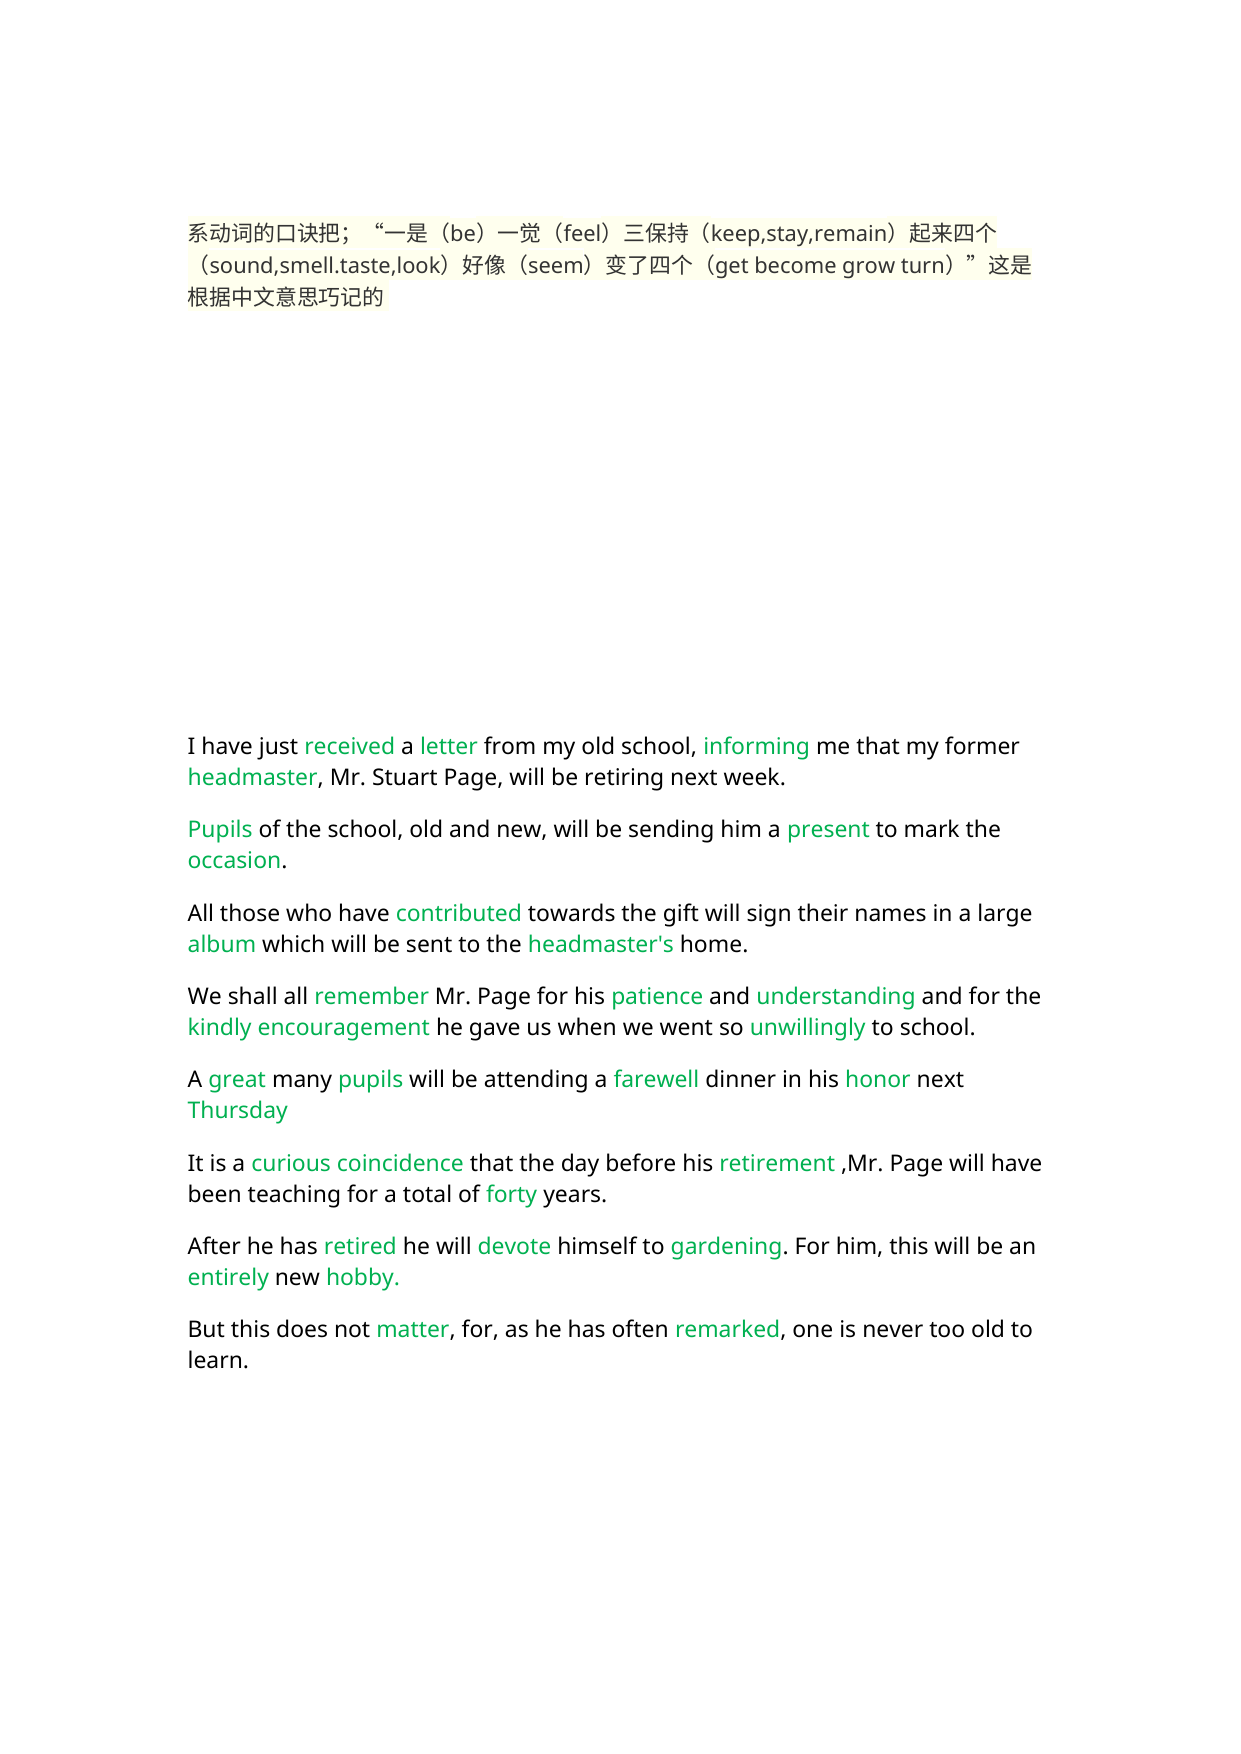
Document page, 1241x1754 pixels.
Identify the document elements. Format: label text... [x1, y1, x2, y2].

text 系动词的口诀把；“一是（be）一觉（feel）三保持（keep,stay,remain）起来四个（sound,smell.taste,look）好像（seem）变了四个（get become grow turn）”这是根据中文意思巧记的 [389, 216, 1053, 311]
text All those who have contributed towards the gift will sign their names in a large album which will be sent to the headmaster's home. [187, 896, 1053, 959]
text We shall all remember Mr. Page for his patience and understanding and for the kindly encouragement he gave us when we went so unwillingly to school. [187, 980, 1053, 1042]
text I have just received a letter from my old school, informing me that my former headmaster, Mr. Stuart Page, will be retiring next week. [187, 730, 1053, 792]
text After he has retired he will devote himself to gardening. For him, this will be an entirely new hobby. [187, 1230, 1053, 1292]
text It is a curious coincidence that the day before his retirement ,Mr. Page will have been teaching for a total of forty years. [187, 1146, 1053, 1209]
text But this does not matter, for, as he has often remarked, one is never too old to learn. [187, 1313, 1053, 1376]
text Pupils of the school, old and new, will be sending him a present to mark the occasion. [187, 813, 1053, 876]
text A great many pupils will be attending a farewell dinner in his honor next Thursday [187, 1063, 1053, 1126]
